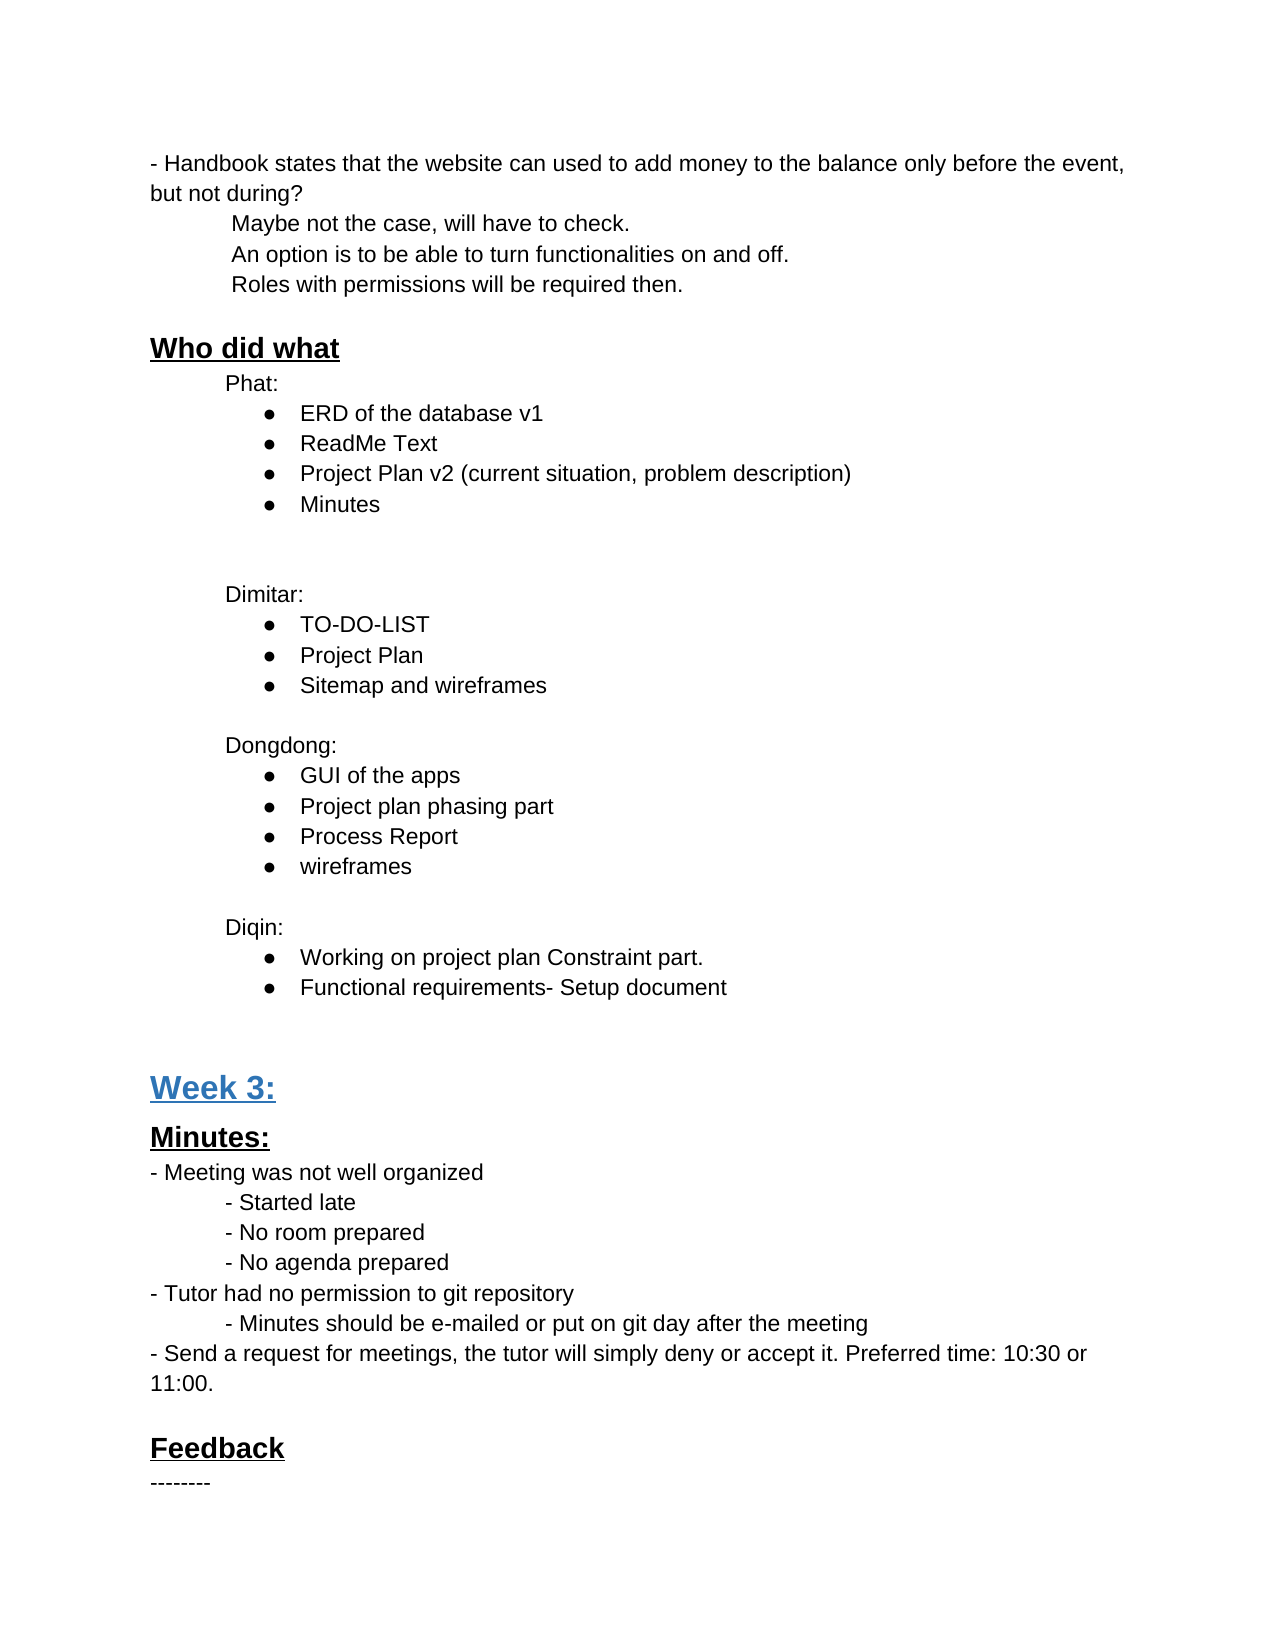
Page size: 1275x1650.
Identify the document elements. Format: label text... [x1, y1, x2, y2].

text - Send a request for meetings, the tutor will simply deny or accept it. Preferred time: 10:30 or 11:00. [150, 1340, 1125, 1397]
text Dongdong: [225, 732, 1125, 759]
text - Started late [150, 1189, 1125, 1215]
subtitle Week 3: [150, 1068, 1125, 1106]
text Feedback [150, 1431, 1125, 1464]
list TO-DO-LIST [262, 611, 1125, 638]
text - No room prepared [150, 1219, 1125, 1246]
list GUI of the apps [262, 762, 1125, 789]
list Project Plan [262, 642, 1125, 668]
list ReadMe Text [262, 430, 1125, 457]
text Roles with permissions will be required then. [150, 271, 1125, 297]
text - Tutor had no permission to git repository [150, 1279, 1125, 1306]
text An option is to be able to turn functionalities on and off. [150, 241, 1125, 267]
text Maybe not the case, will have to check. [150, 210, 1125, 237]
list Functional requirements- Setup document [262, 974, 1125, 1000]
list Sitemap and wireframes [262, 672, 1125, 698]
list Process Report [262, 823, 1125, 849]
text - Minutes should be e-mailed or put on git day after the meeting [150, 1310, 1125, 1336]
text Dimitar: [225, 581, 1125, 608]
text - Handbook states that the website can used to add money to the balance only before the event, but not during? [150, 150, 1125, 207]
list Working on project plan Constraint part. [262, 944, 1125, 970]
list Project plan phasing part [262, 793, 1125, 819]
text Diqin: [225, 913, 1125, 940]
text Phat: [225, 370, 1125, 396]
text Minutes: [150, 1120, 1125, 1154]
list Minutes [262, 491, 1125, 517]
text - No agenda prepared [150, 1249, 1125, 1276]
list wireframes [262, 853, 1125, 879]
list ERD of the database v1 [262, 400, 1125, 426]
list Project Plan v2 (current situation, problem description) [262, 460, 1125, 487]
text -------- [150, 1469, 1125, 1496]
text - Meeting was not well organized [150, 1159, 1125, 1185]
text Who did what [150, 331, 1125, 365]
